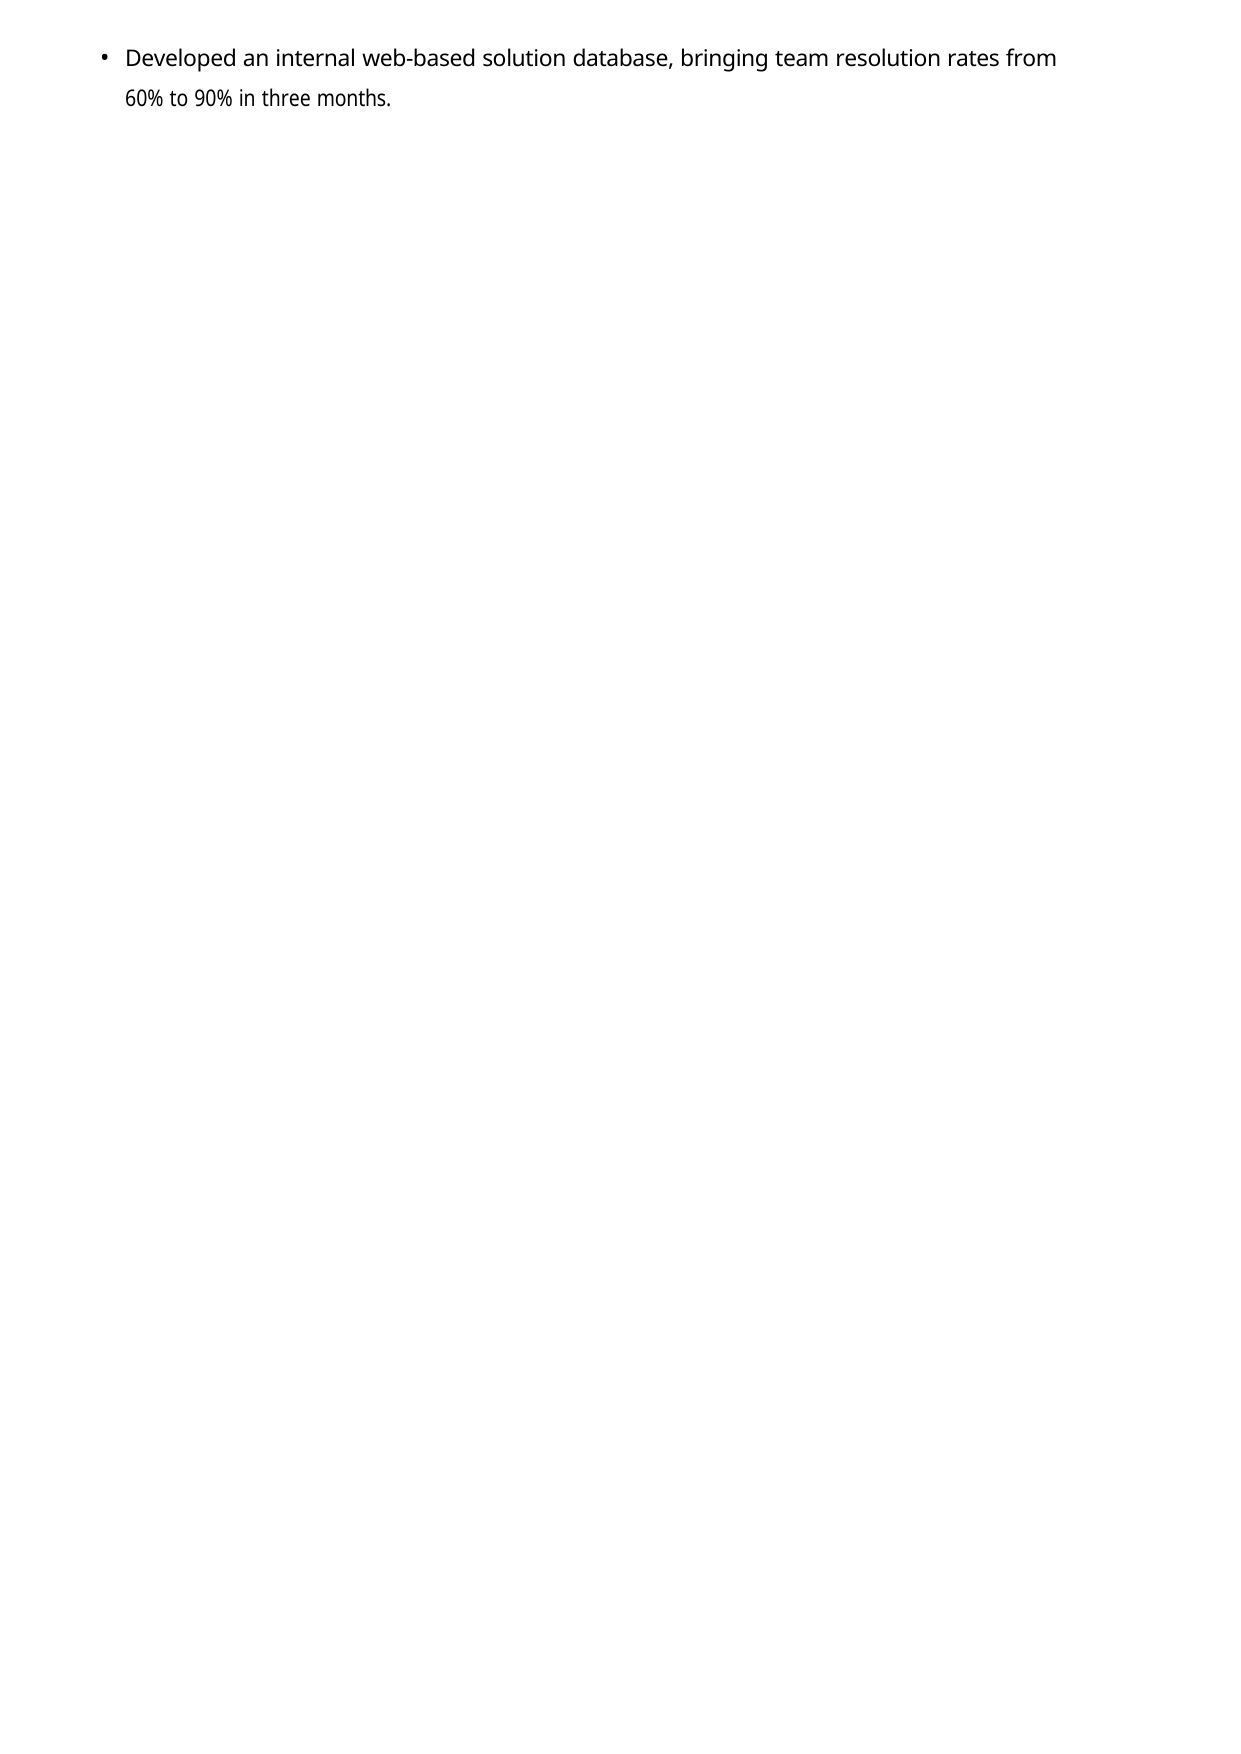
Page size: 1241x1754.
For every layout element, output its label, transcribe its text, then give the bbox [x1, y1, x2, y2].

list Developed an internal web-based solution database, bringing team resolution rates from [100, 44, 1166, 72]
text 60% to 90% in three months. [125, 82, 1166, 113]
